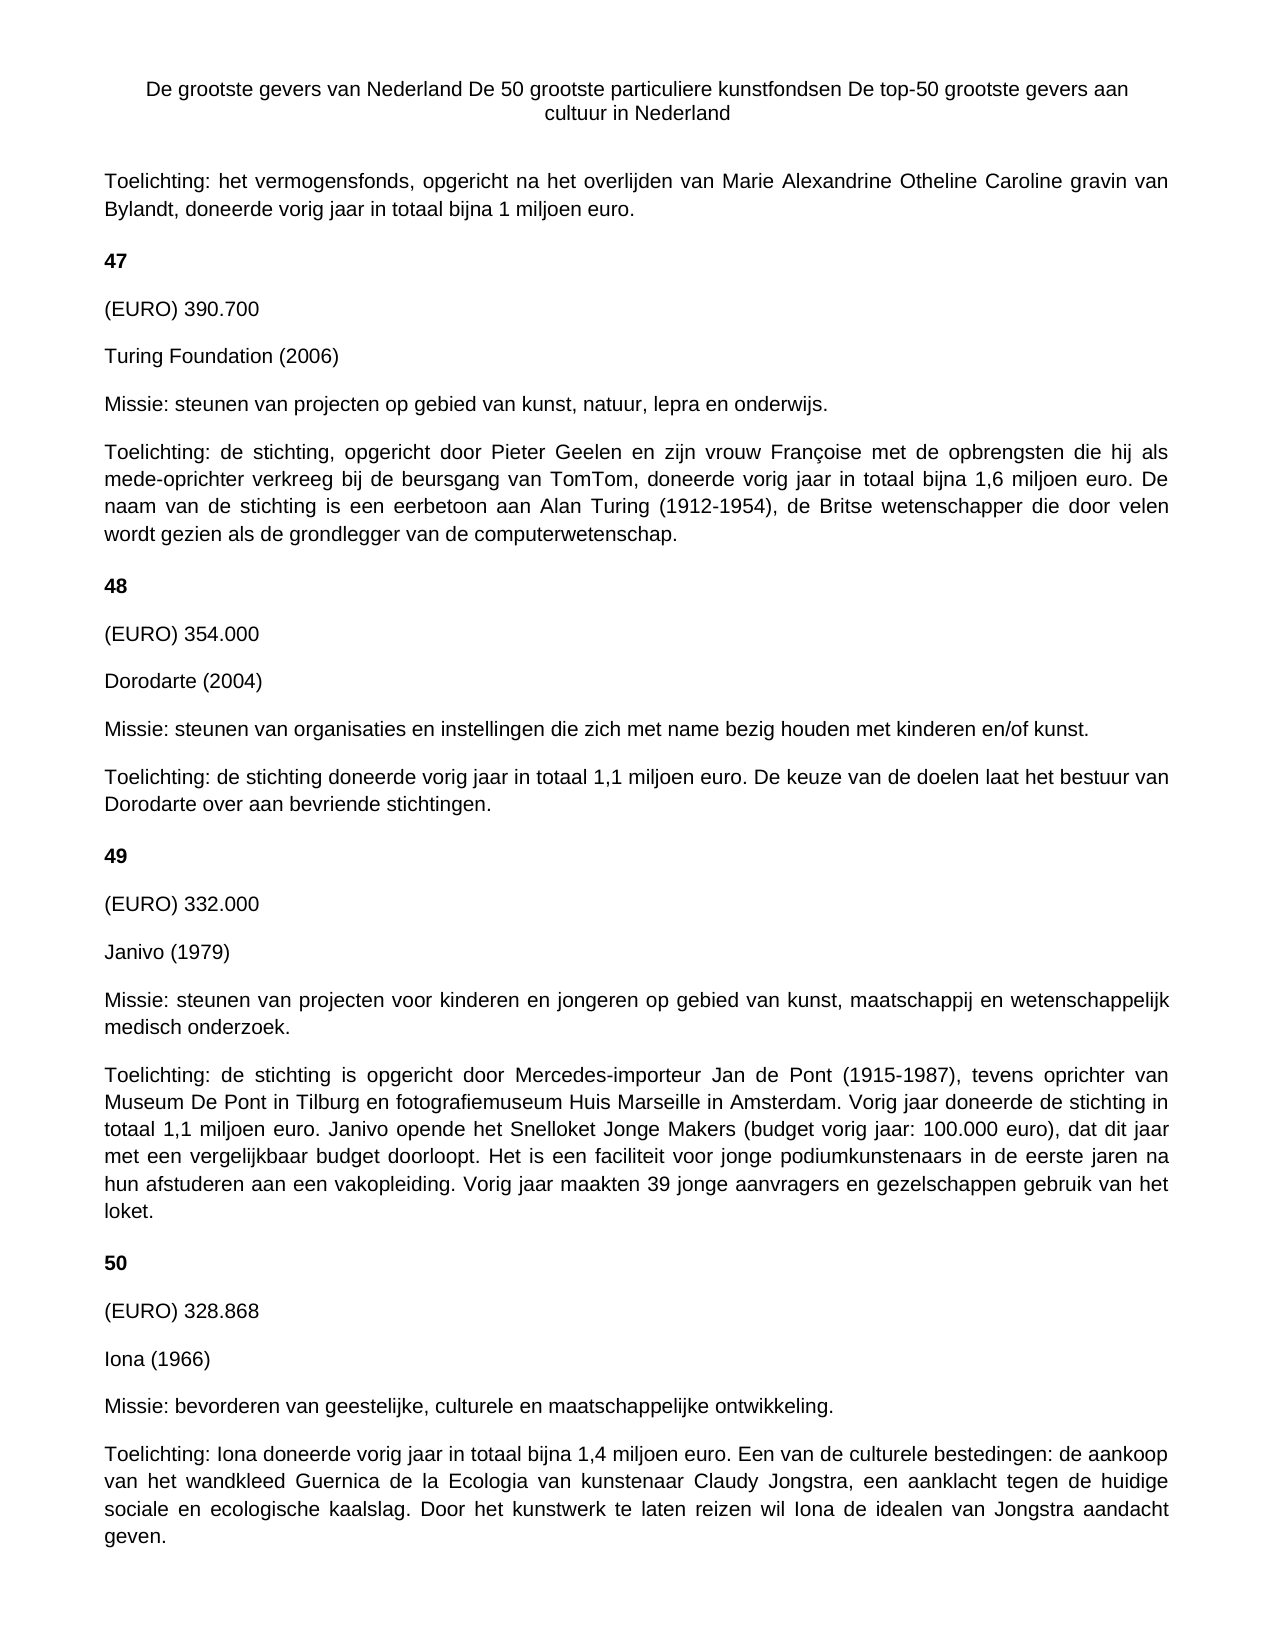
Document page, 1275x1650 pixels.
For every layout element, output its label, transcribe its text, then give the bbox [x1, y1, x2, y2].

text Toelichting: het vermogensfonds, opgericht na het overlijden van Marie Alexandrine Otheline Caroline gravin van Bylandt, doneerde vorig jaar in totaal bijna 1 miljoen euro. [104, 166, 1171, 220]
text Toelichting: de stichting doneerde vorig jaar in totaal 1,1 miljoen euro. De keuze van de doelen laat het bestuur van Dorodarte over aan bevriende stichtingen. [104, 762, 1171, 816]
text Toelichting: de stichting, opgericht door Pieter Geelen en zijn vrouw Françoise met de opbrengsten die hij als mede-oprichter verkreeg bij de beursgang van TomTom, doneerde vorig jaar in totaal bijna 1,6 miljoen euro. De naam van de stichting is een eerbetoon aan Alan Turing (1912-1954), de Britse wetenschapper die door velen wordt gezien als de grondlegger van de computerwetenschap. [104, 437, 1171, 545]
text 49 [104, 841, 1171, 868]
text (EURO) 354.000 [104, 618, 1171, 645]
text Toelichting: de stichting is opgericht door Mercedes-importeur Jan de Pont (1915-1987), tevens oprichter van Museum De Pont in Tilburg en fotografiemuseum Huis Marseille in Amsterdam. Vorig jaar doneerde de stichting in totaal 1,1 miljoen euro. Janivo opende het Snelloket Jonge Makers (budget vorig jaar: 100.000 euro), dat dit jaar met een vergelijkbaar budget doorloopt. Het is een faciliteit voor jonge podiumkunstenaars in de eerste jaren na hun afstuderen aan een vakopleiding. Vorig jaar maakten 39 jonge aanvragers en gezelschappen gebruik van het loket. [104, 1060, 1171, 1222]
text Missie: steunen van organisaties en instellingen die zich met name bezig houden met kinderen en/of kunst. [104, 714, 1171, 741]
text Janivo (1979) [104, 937, 1171, 964]
text Toelichting: Iona doneerde vorig jaar in totaal bijna 1,4 miljoen euro. Een van de culturele bestedingen: de aankoop van het wandkleed Guernica de la Ecologia van kunstenaar Claudy Jongstra, een aanklacht tegen de huidige sociale en ecologische kaalslag. Door het kunstwerk te laten reizen wil Iona de idealen van Jongstra aandacht geven. [104, 1439, 1171, 1547]
text (EURO) 328.868 [104, 1295, 1171, 1322]
text 50 [104, 1247, 1171, 1274]
text Turing Foundation (2006) [104, 341, 1171, 368]
text Missie: steunen van projecten voor kinderen en jongeren op gebied van kunst, maatschappij en wetenschappelijk medisch onderzoek. [104, 985, 1171, 1039]
text (EURO) 332.000 [104, 889, 1171, 916]
text 47 [104, 245, 1171, 272]
text 48 [104, 570, 1171, 597]
text Missie: bevorderen van geestelijke, culturele en maatschappelijke ontwikkeling. [104, 1391, 1171, 1418]
text Missie: steunen van projecten op gebied van kunst, natuur, lepra en onderwijs. [104, 389, 1171, 416]
text (EURO) 390.700 [104, 293, 1171, 320]
text Dorodarte (2004) [104, 666, 1171, 693]
text Iona (1966) [104, 1343, 1171, 1370]
